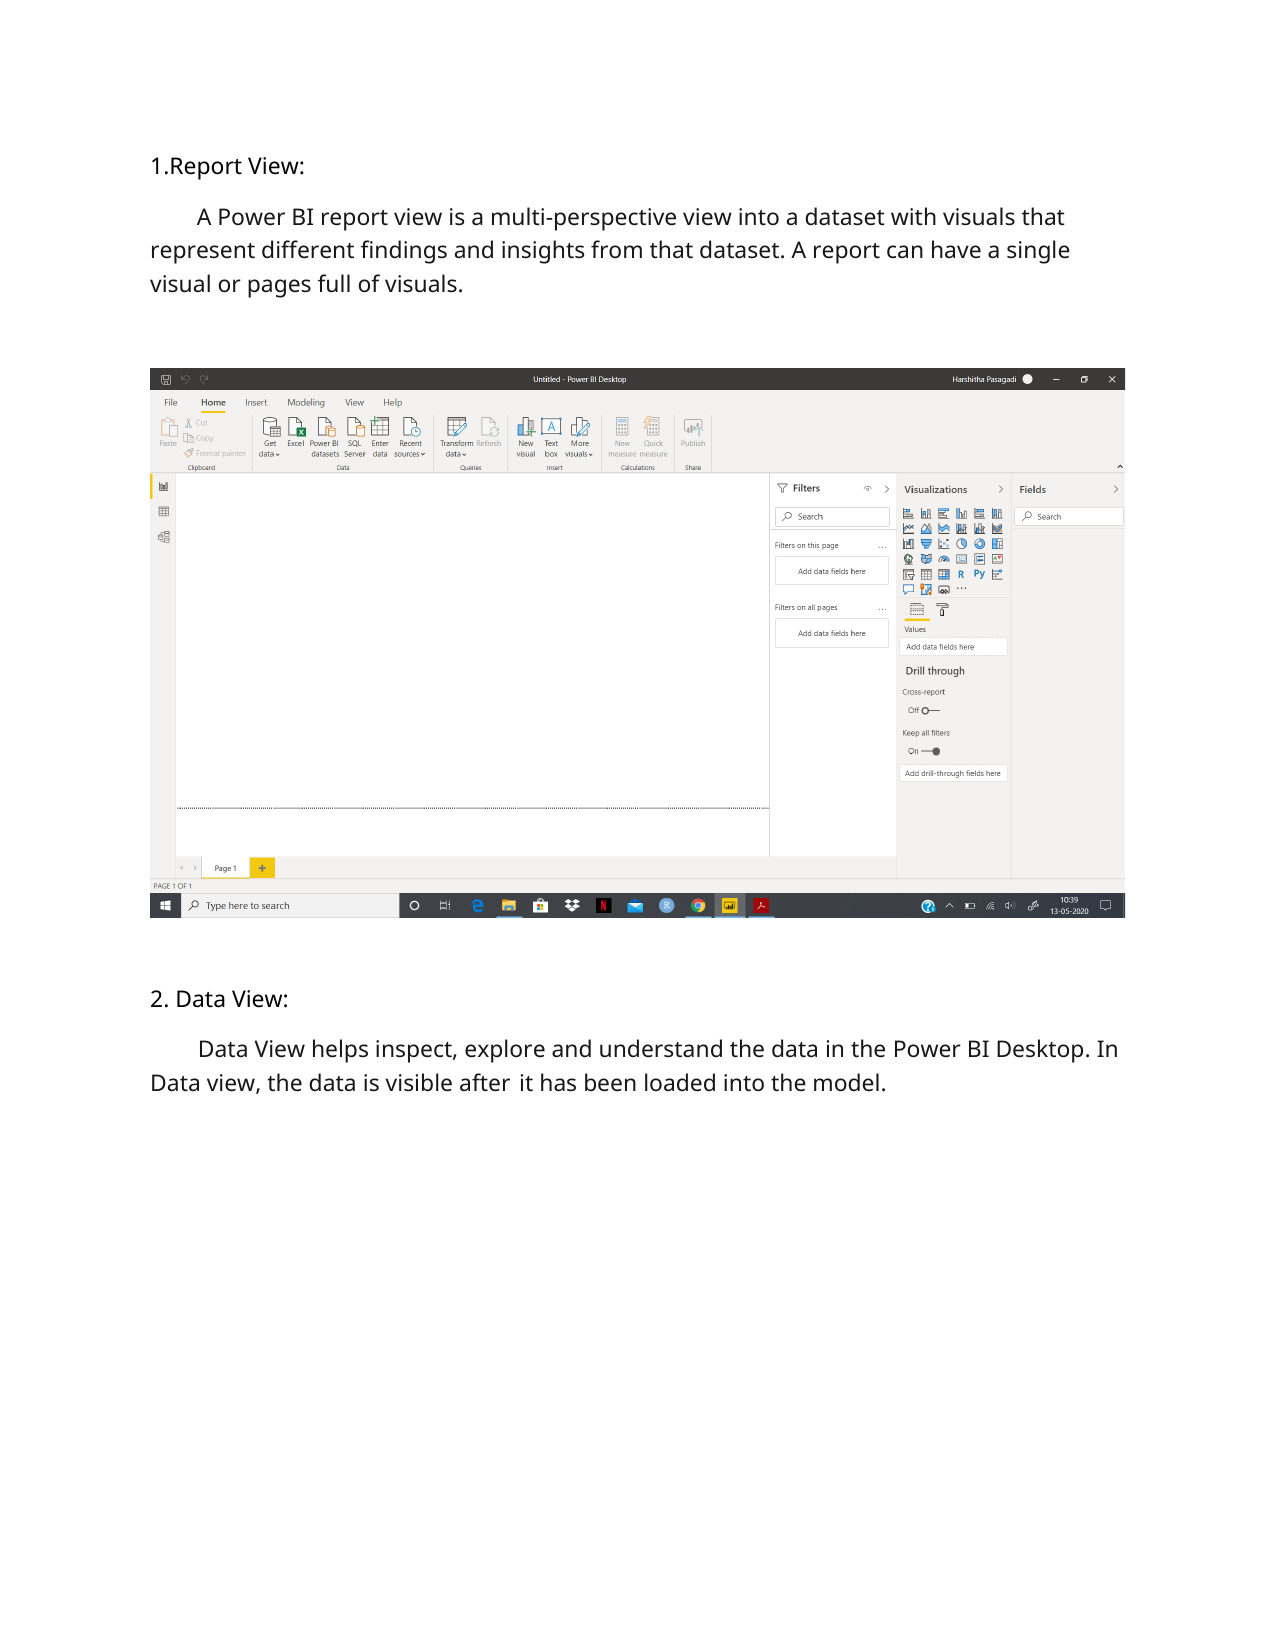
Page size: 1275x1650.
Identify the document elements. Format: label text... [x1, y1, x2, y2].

text 2. Data View: [150, 983, 1125, 1014]
text Data View helps inspect, explore and understand the data in the Power BI Desktop. In Data view, the data is visible after it has been loaded into the model. [150, 1033, 1125, 1098]
text A Power BI report view is a multi-perspective view into a dataset with visuals that represent different findings and insights from that dataset. A report can have a single visual or pages full of visuals. [150, 200, 1125, 299]
text 1.Report View: [150, 150, 1125, 181]
picture [150, 368, 1125, 918]
